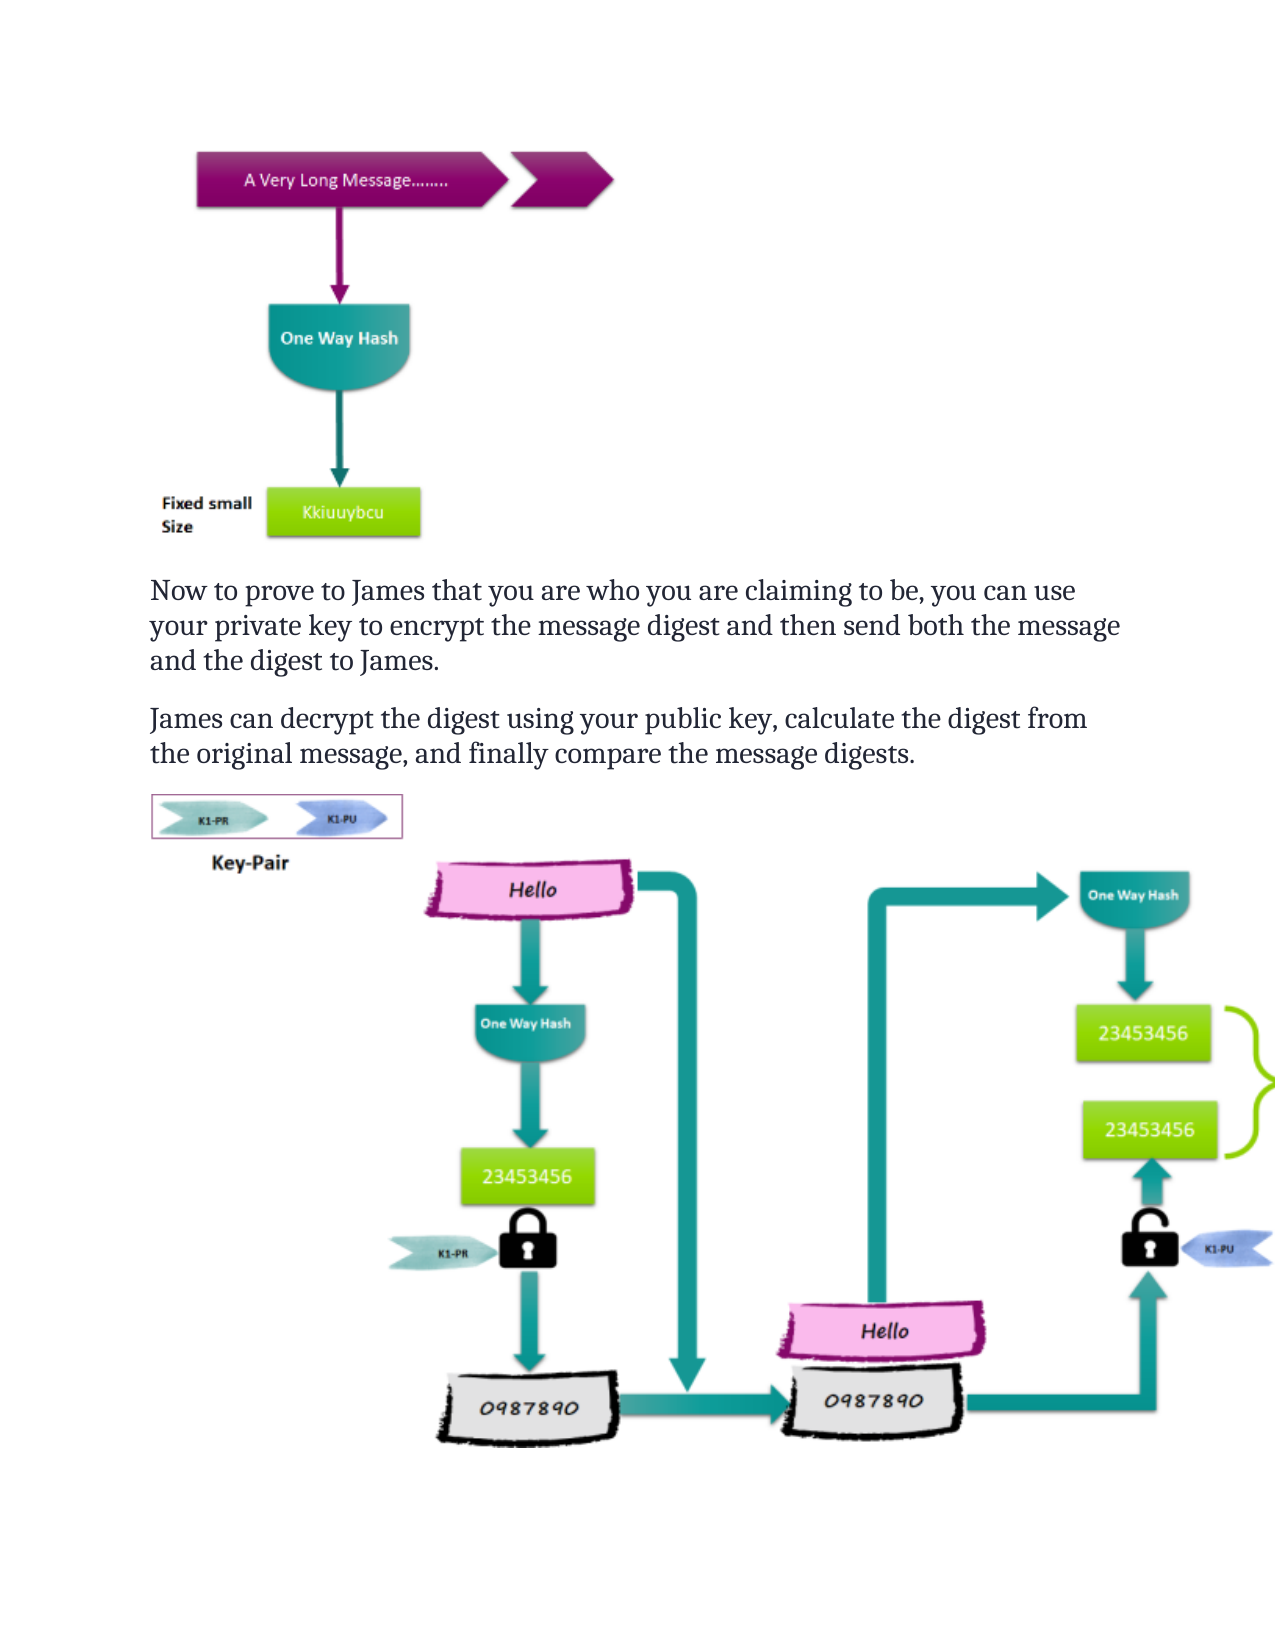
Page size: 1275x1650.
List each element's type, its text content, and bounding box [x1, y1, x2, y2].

text James can decrypt the digest using your public key, calculate the digest from the original message, and finally compare the message digests. [150, 701, 1125, 771]
picture [150, 150, 619, 550]
picture [150, 794, 1275, 1448]
text Now to prove to James that you are who you are claiming to be, you can use your private key to encrypt the message digest and then send both the message and the digest to James. [150, 573, 1125, 678]
